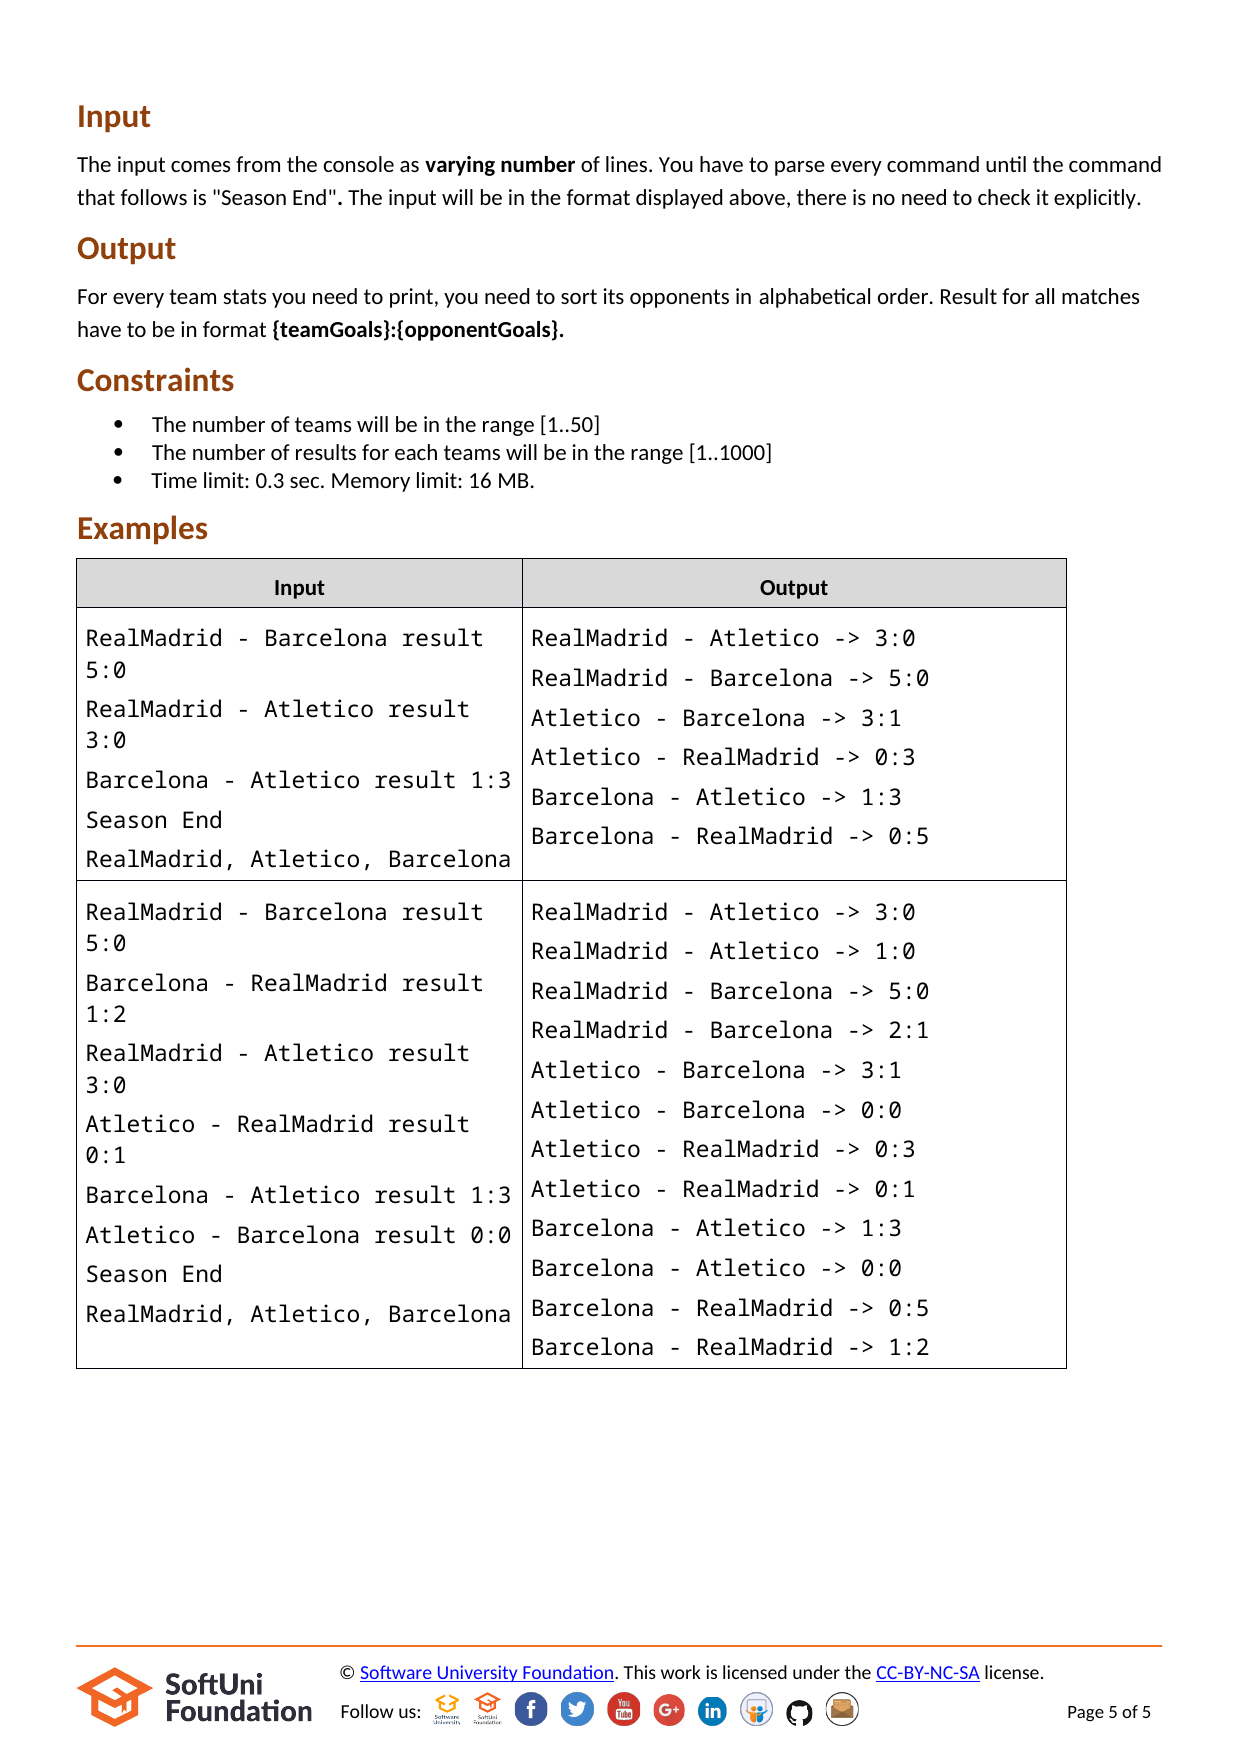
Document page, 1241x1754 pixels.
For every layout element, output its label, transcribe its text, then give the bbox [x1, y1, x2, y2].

table_cell RealMadrid - Barcelona result 5:0 Barcelona - RealMadrid result 1:2 RealMadrid - Atletico result 3:0 Atletico - RealMadrid result 0:1 Barcelona - Atletico result 1:3 Atletico - Barcelona result 0:0 Season End RealMadrid, Atletico, Barcelona [77, 881, 522, 1368]
picture [433, 1694, 461, 1726]
picture [711, 1708, 720, 1717]
picture [825, 1692, 859, 1726]
list The number of teams will be in the range [1..50] [114, 410, 1163, 438]
table_header Output [523, 559, 1066, 607]
picture [740, 1692, 773, 1726]
subtitle Output [77, 227, 1163, 268]
picture [561, 1692, 594, 1726]
picture [76, 1667, 312, 1727]
table_header Input [77, 559, 522, 607]
list Time limit: 0.3 sec. Memory limit: 16 MB. [114, 466, 1163, 494]
text For every team stats you need to print, you need to sort its opponents in alphabetical order. Result for all matches have to be in format {teamGoals}:{opponentGoals}. [77, 282, 1163, 343]
picture [653, 1694, 685, 1726]
picture [473, 1692, 502, 1726]
subtitle Examples [77, 507, 1163, 548]
text The input comes from the console as varying number of lines. You have to parse every command until the command that follows is "Season End". The input will be in the format displayed above, there is no need to check it explicitly. [77, 151, 1163, 211]
picture [698, 1697, 704, 1705]
picture [698, 1717, 706, 1726]
picture [514, 1692, 548, 1726]
table_cell RealMadrid - Barcelona result 5:0 RealMadrid - Atletico result 3:0 Barcelona - Atletico result 1:3 Season End RealMadrid, Atletico, Barcelona [77, 608, 522, 880]
subtitle Constraints [77, 359, 1163, 400]
picture [607, 1692, 640, 1726]
table_cell RealMadrid - Atletico -> 3:0 RealMadrid - Atletico -> 1:0 RealMadrid - Barcelona -> 5:0 RealMadrid - Barcelona -> 2:1 Atletico - Barcelona -> 3:1 Atletico - Barcelona -> 0:0 Atletico - RealMadrid -> 0:3 Atletico - RealMadrid -> 0:1 Barcelona - Atletico -> 1:3 Barcelona - Atletico -> 0:0 Barcelona - RealMadrid -> 0:5 Barcelona - RealMadrid -> 1:2 [523, 881, 1066, 1368]
table_cell RealMadrid - Atletico -> 3:0 RealMadrid - Barcelona -> 5:0 Atletico - Barcelona -> 3:1 Atletico - RealMadrid -> 0:3 Barcelona - Atletico -> 1:3 Barcelona - RealMadrid -> 0:5 [523, 608, 1066, 880]
picture [786, 1700, 813, 1726]
picture [719, 1717, 727, 1726]
list The number of results for each teams will be in the range [1..1000] [114, 438, 1163, 466]
picture [721, 1697, 727, 1705]
subtitle Input [77, 95, 1163, 136]
